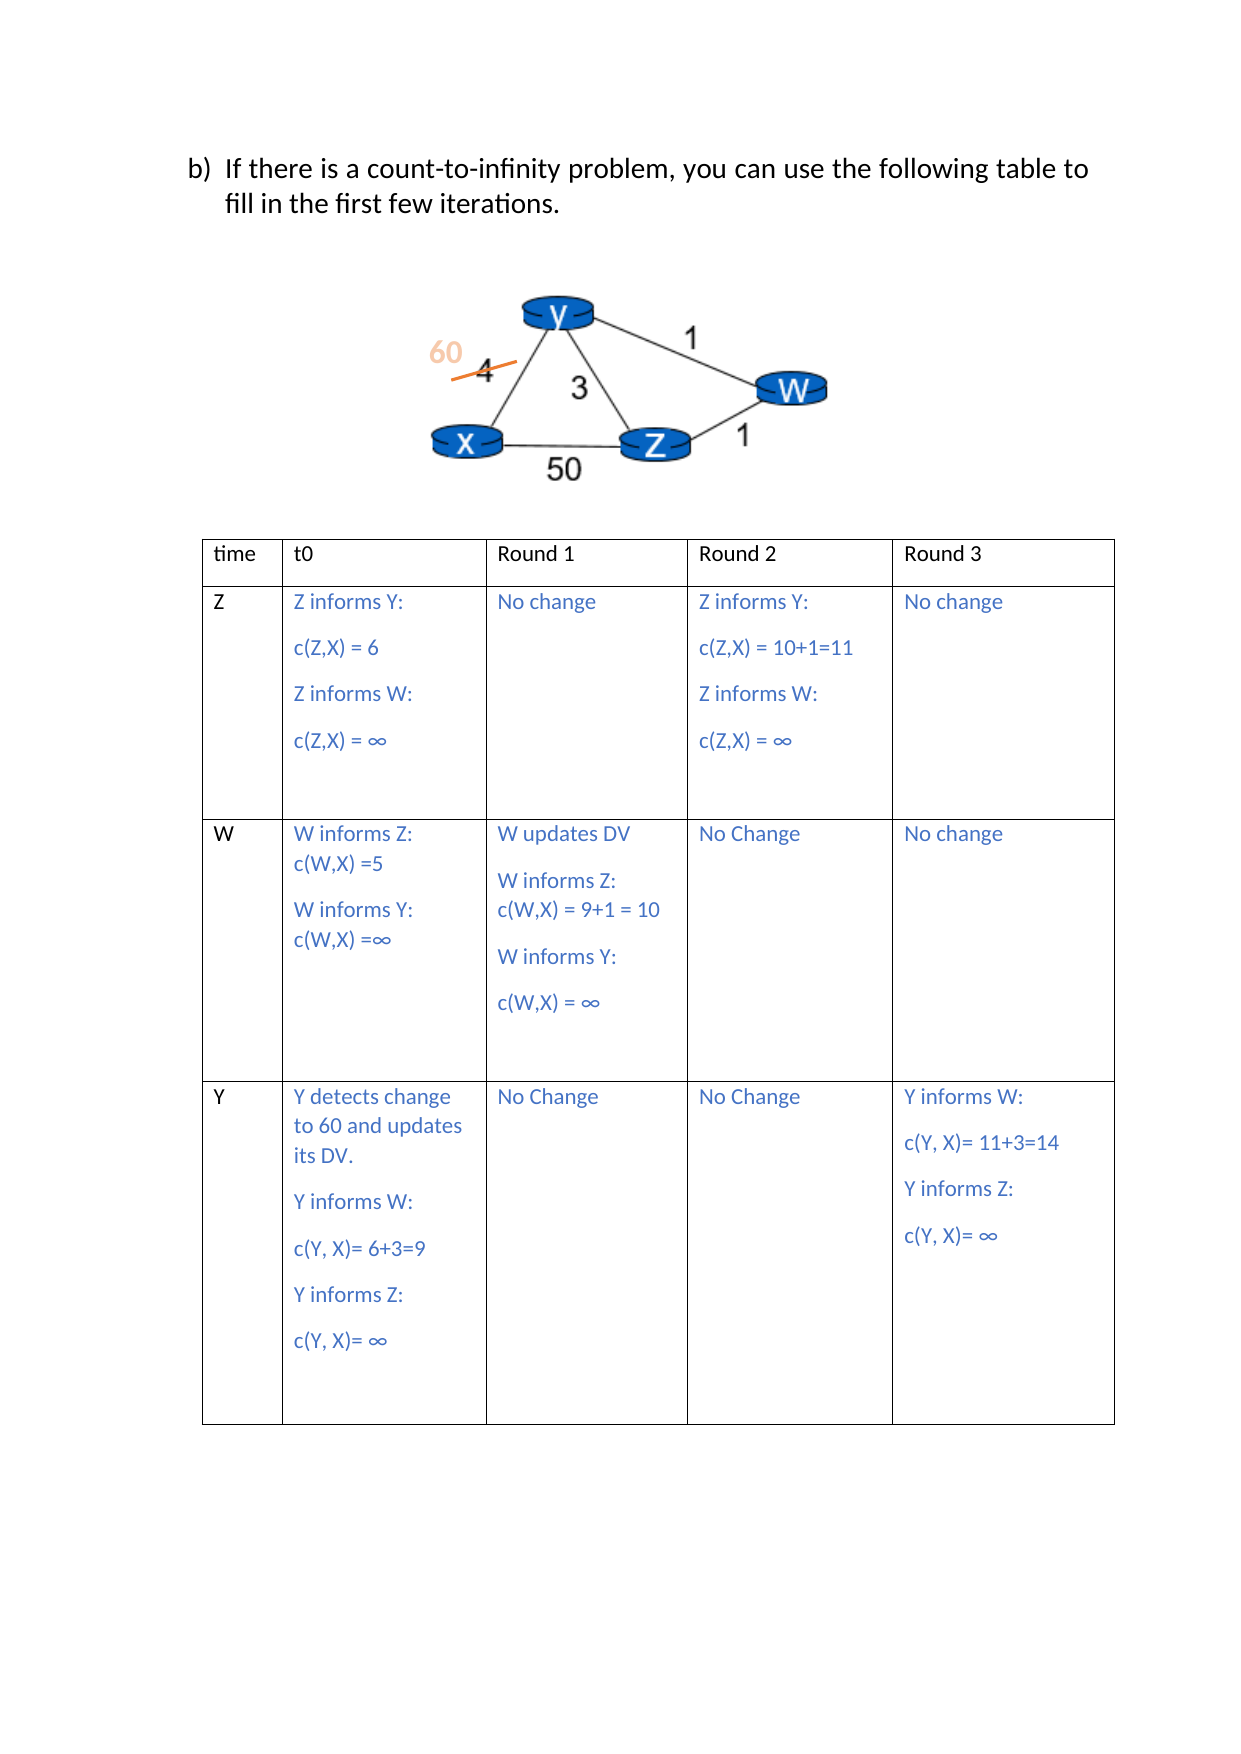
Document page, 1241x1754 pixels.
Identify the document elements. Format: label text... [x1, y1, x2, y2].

table_header Round 3 [893, 540, 1114, 586]
table_cell [283, 772, 486, 818]
table_cell No change [893, 820, 1114, 1034]
table_cell [688, 1373, 892, 1424]
table_cell No change [487, 587, 687, 772]
table_header t0 [283, 540, 486, 586]
table_header time [203, 540, 282, 586]
subtitle If there is a count-to-infinity problem, you can use the following table to fill in the first few iterations. [187, 150, 1090, 221]
table_cell No Change [487, 1082, 687, 1373]
table_cell [203, 1035, 282, 1081]
table_cell No change [893, 587, 1114, 772]
table_cell W [203, 820, 282, 1034]
table_cell No Change [688, 820, 892, 1034]
table_cell Z [203, 587, 282, 772]
table_cell [203, 772, 282, 818]
table_cell [688, 772, 892, 818]
table_cell [283, 1035, 486, 1081]
table_cell [203, 1373, 282, 1424]
table_cell Y informs W: c(Y, X)= 11+3=14 Y informs Z: c(Y, X)= ∞ [893, 1082, 1114, 1373]
picture [375, 268, 864, 520]
table_cell [893, 772, 1114, 818]
table_cell [487, 772, 687, 818]
table_cell Y detects change to 60 and updates its DV. Y informs W: c(Y, X)= 6+3=9 Y informs Z: c(Y, X)= ∞ [283, 1082, 486, 1373]
table_cell [487, 1373, 687, 1424]
table_cell No Change [688, 1082, 892, 1373]
table_cell [688, 1035, 892, 1081]
table_cell [487, 1035, 687, 1081]
table_cell Z informs Y: c(Z,X) = 10+1=11 Z informs W: c(Z,X) = ∞ [688, 587, 892, 772]
table_cell [893, 1373, 1114, 1424]
table_cell Y [203, 1082, 282, 1373]
table_cell [283, 1373, 486, 1424]
table_cell Z informs Y: c(Z,X) = 6 Z informs W: c(Z,X) = ∞ [283, 587, 486, 772]
table_cell W informs Z: c(W,X) =5 W informs Y: c(W,X) =∞ [283, 820, 486, 1034]
table_cell W updates DV W informs Z: c(W,X) = 9+1 = 10 W informs Y: c(W,X) = ∞ [487, 820, 687, 1034]
table_header Round 1 [487, 540, 687, 586]
table_cell [893, 1035, 1114, 1081]
table_header Round 2 [688, 540, 892, 586]
